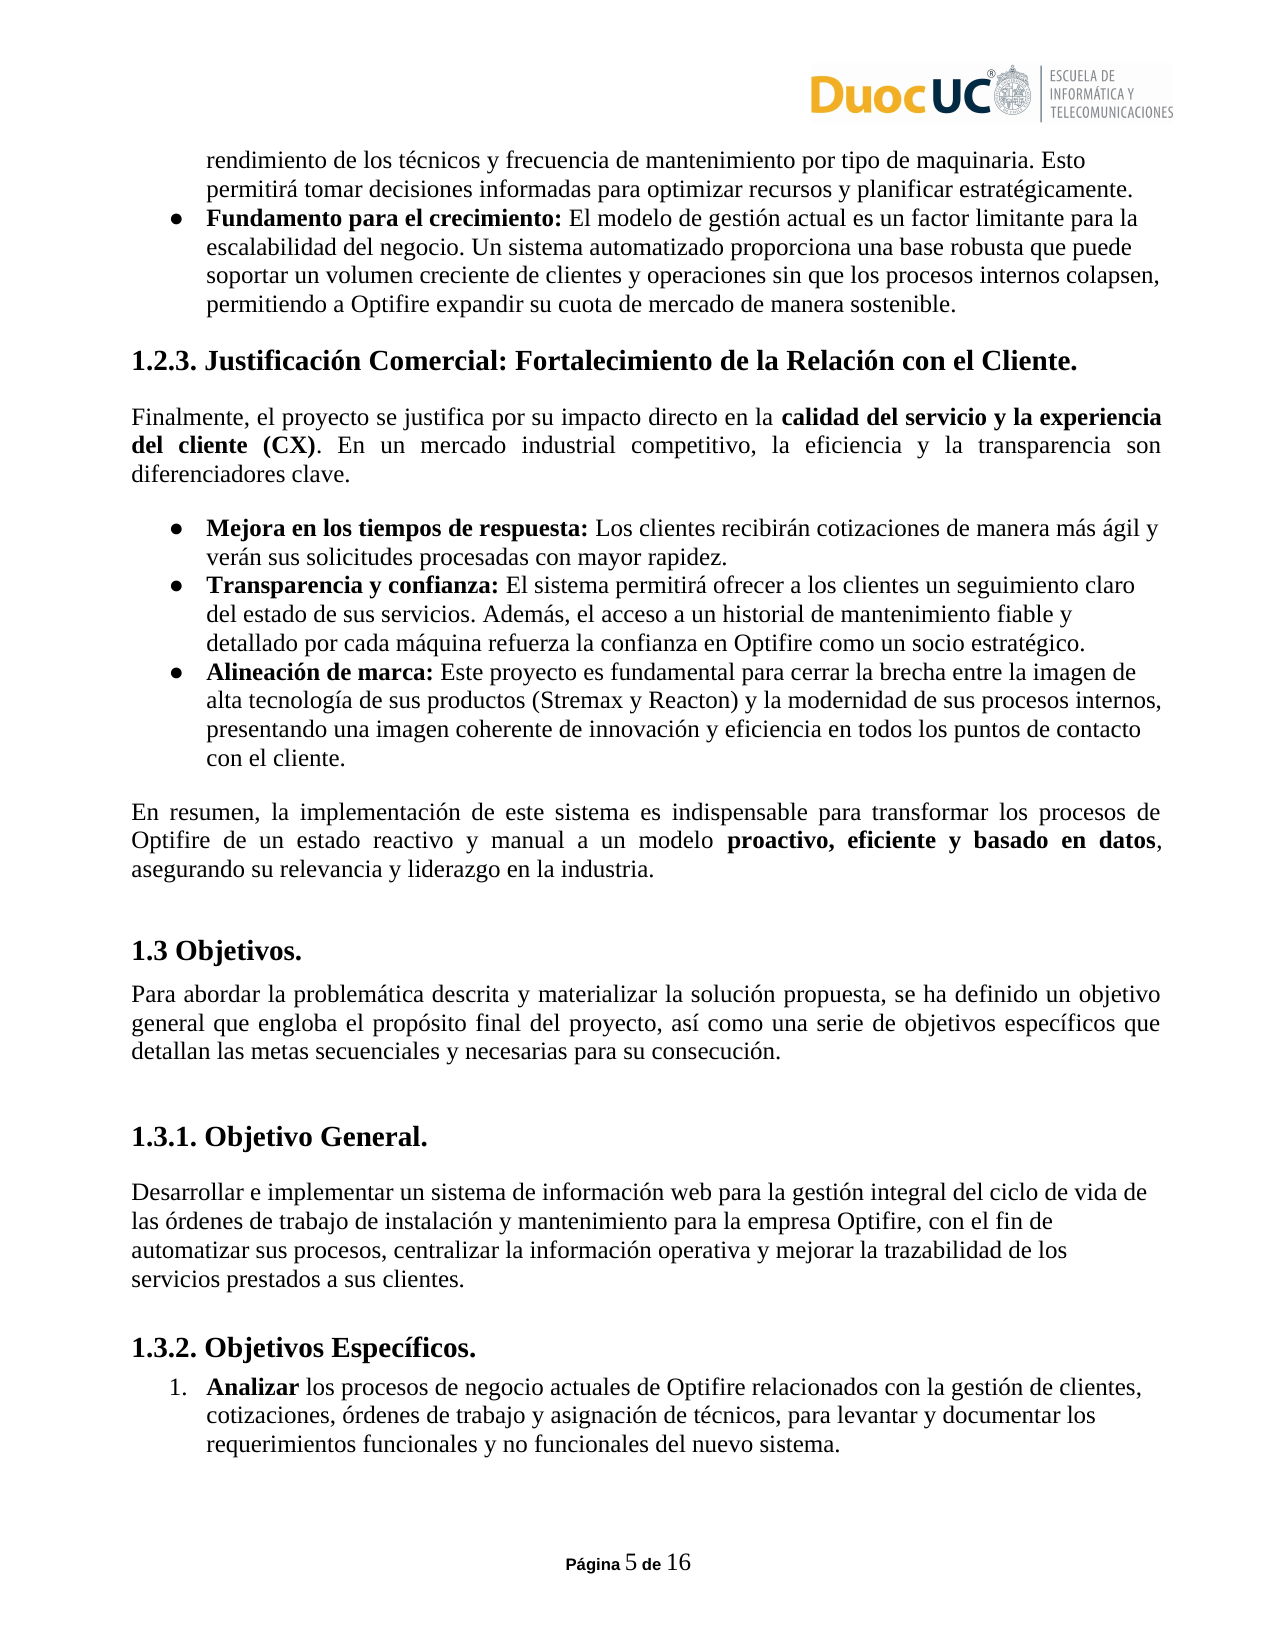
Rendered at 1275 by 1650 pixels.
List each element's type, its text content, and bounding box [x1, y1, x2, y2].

text En resumen, la implementación de este sistema es indispensable para transformar los procesos de Optifire de un estado reactivo y manual a un modelo proactivo, eficiente y basado en datos, asegurando su relevancia y liderazgo en la industria. [131, 797, 1162, 883]
list Analizar los procesos de negocio actuales de Optifire relacionados con la gestión de clientes, cotizaciones, órdenes de trabajo y asignación de técnicos, para levantar y documentar los requerimientos funcionales y no funcionales del nuevo sistema. [169, 1372, 1162, 1458]
subtitle 1.2.3. Justificación Comercial: Fortalecimiento de la Relación con el Cliente. [131, 343, 1162, 377]
subtitle 1.3.1. Objetivo General. [131, 1119, 1162, 1152]
list Transparencia y confianza: El sistema permitirá ofrecer a los clientes un seguimiento claro del estado de sus servicios. Además, el acceso a un historial de mantenimiento fiable y detallado por cada máquina refuerza la confianza en Optifire como un socio estratégico. [169, 570, 1162, 657]
text Finalmente, el proyecto se justifica por su impacto directo en la calidad del servicio y la experiencia del cliente (CX). En un mercado industrial competitivo, la eficiencia y la transparencia son diferenciadores clave. [131, 402, 1162, 488]
list Alineación de marca: Este proyecto es fundamental para cerrar la brecha entre la imagen de alta tecnología de sus productos (Stremax y Reacton) y la modernidad de sus procesos internos, presentando una imagen coherente de innovación y eficiencia en todos los puntos de contacto con el cliente. [169, 657, 1162, 772]
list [169, 146, 1162, 203]
picture [810, 63, 1174, 124]
text Para abordar la problemática descrita y materializar la solución propuesta, se ha definido un objetivo general que engloba el propósito final del proyecto, así como una serie de objetivos específicos que detallan las metas secuenciales y necesarias para su consecución. [131, 979, 1162, 1065]
subtitle 1.3.2. Objetivos Específicos. [131, 1330, 1162, 1363]
subtitle 1.3 Objetivos. [131, 933, 1162, 966]
list Fundamento para el crecimiento: El modelo de gestión actual es un factor limitante para la escalabilidad del negocio. Un sistema automatizado proporciona una base robusta que puede soportar un volumen creciente de clientes y operaciones sin que los procesos internos colapsen, permitiendo a Optifire expandir su cuota de mercado de manera sostenible. [169, 203, 1162, 318]
text Desarrollar e implementar un sistema de información web para la gestión integral del ciclo de vida de las órdenes de trabajo de instalación y mantenimiento para la empresa Optifire, con el fin de automatizar sus procesos, centralizar la información operativa y mejorar la trazabilidad de los servicios prestados a sus clientes. [131, 1177, 1162, 1292]
list Mejora en los tiempos de respuesta: Los clientes recibirán cotizaciones de manera más ágil y verán sus solicitudes procesadas con mayor rapidez. [169, 513, 1162, 570]
